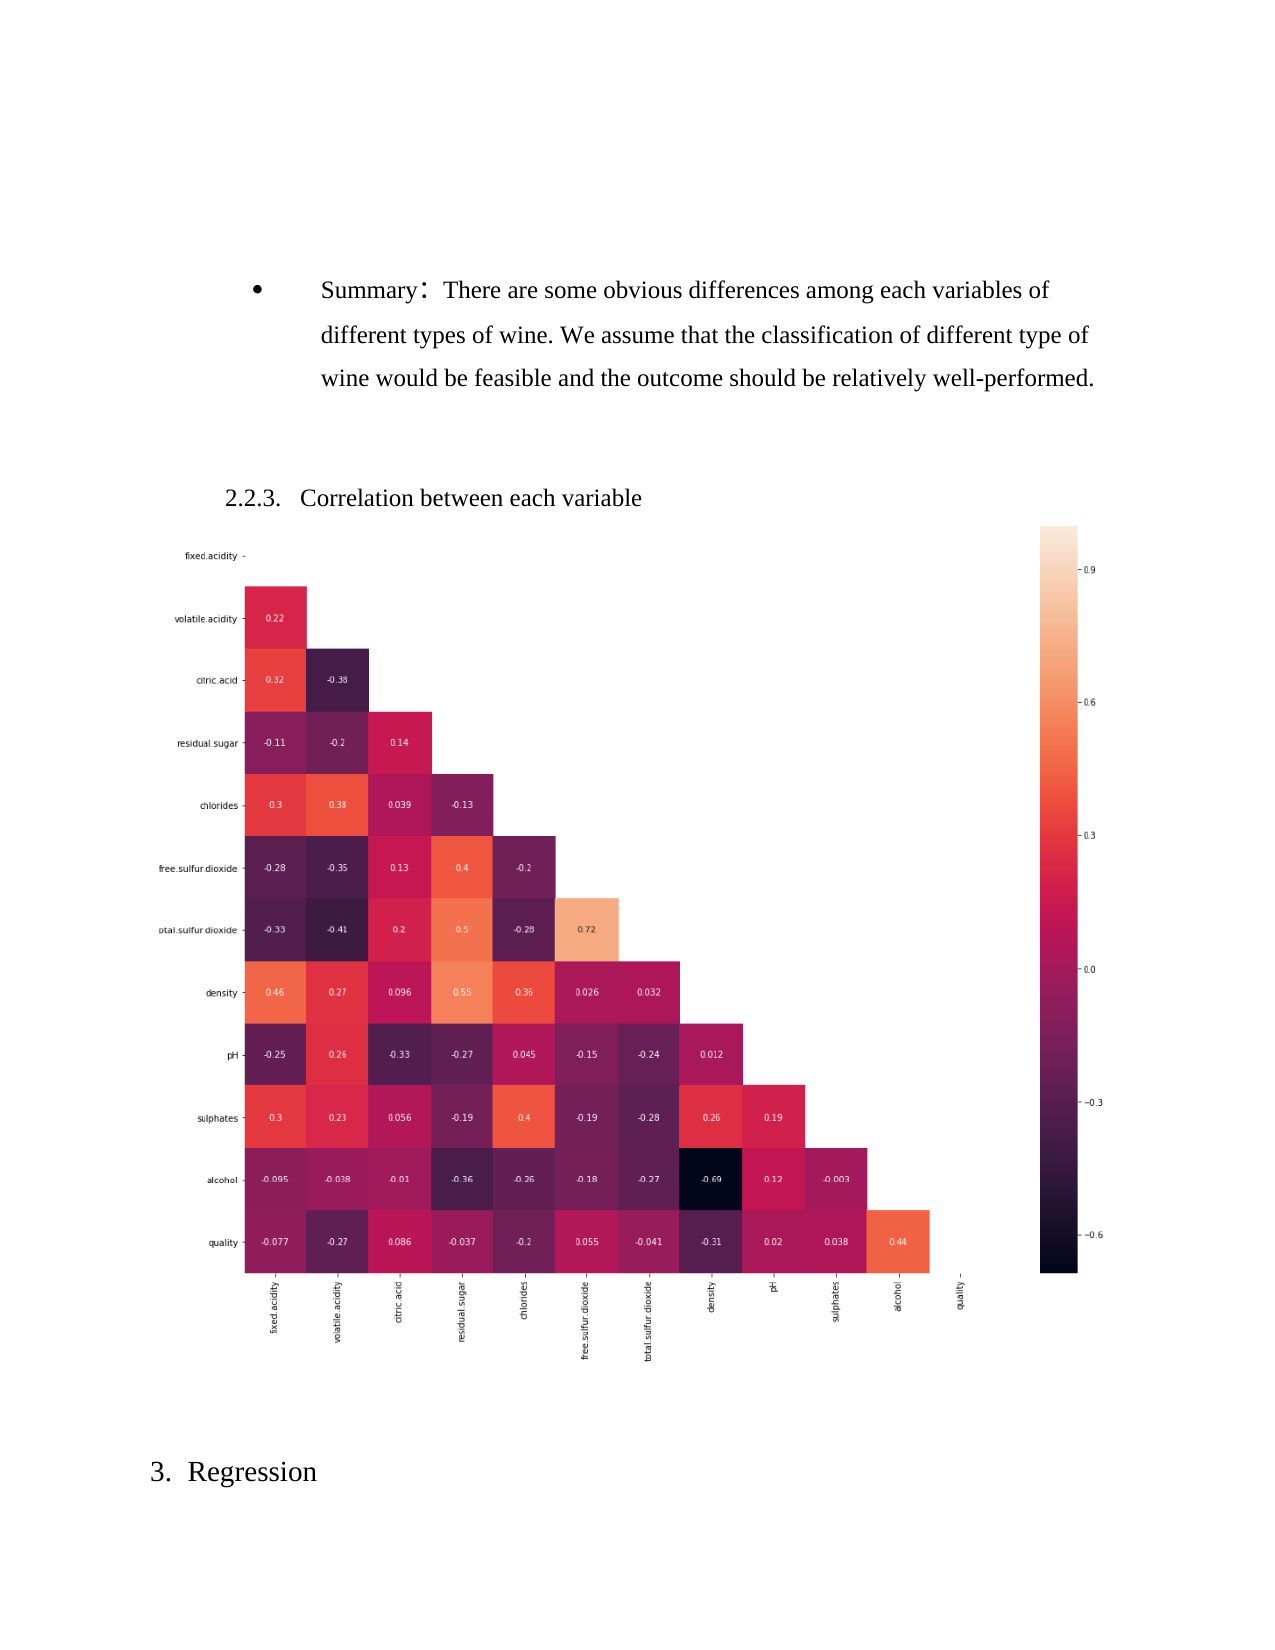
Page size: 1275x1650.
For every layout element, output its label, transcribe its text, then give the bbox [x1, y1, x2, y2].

list Correlation between each variable [225, 483, 1125, 512]
picture [158, 526, 1134, 1383]
list Regression [150, 1454, 1125, 1488]
list Summary：There are some obvious differences among each variables of different types of wine. We assume that the classification of different type of wine would be feasible and the outcome should be relatively well-performed. [253, 269, 1125, 392]
